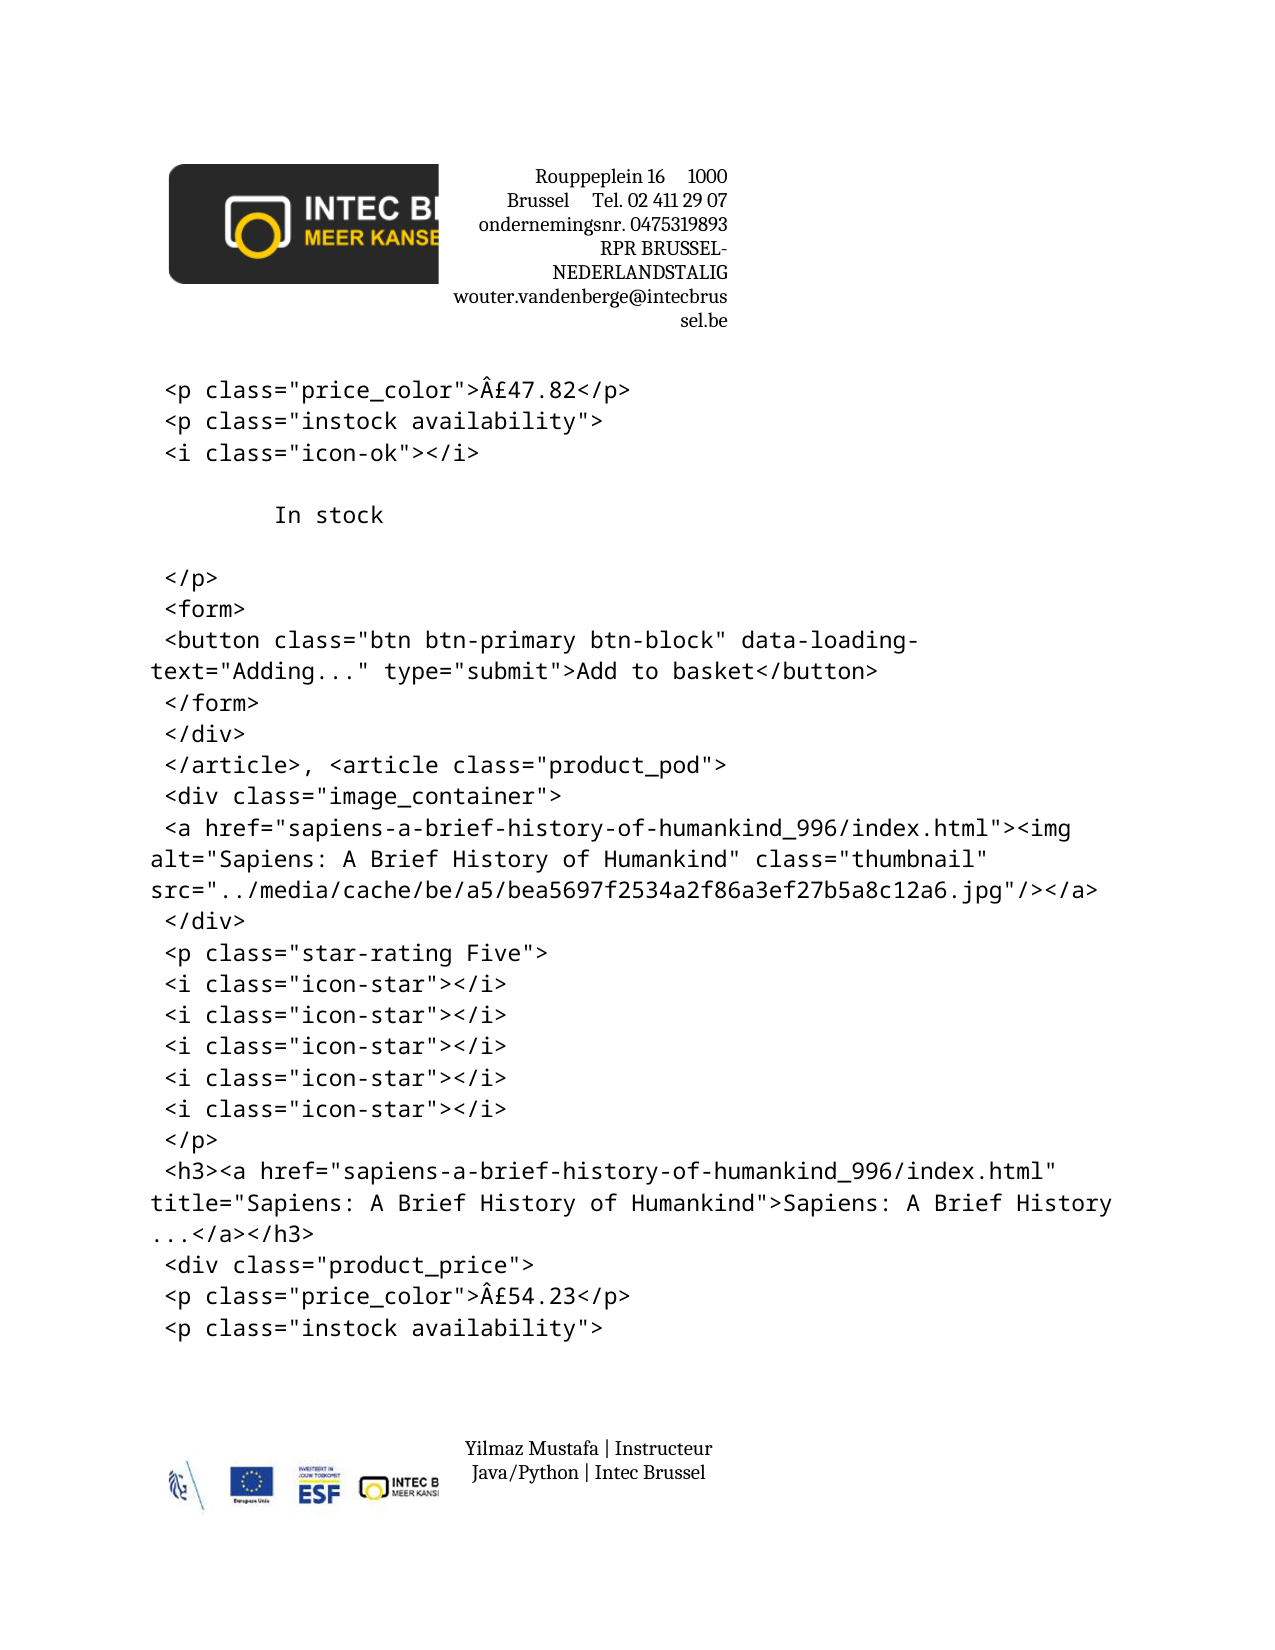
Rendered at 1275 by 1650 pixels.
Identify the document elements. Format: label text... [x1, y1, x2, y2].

picture [168, 164, 439, 284]
picture [168, 1436, 439, 1534]
